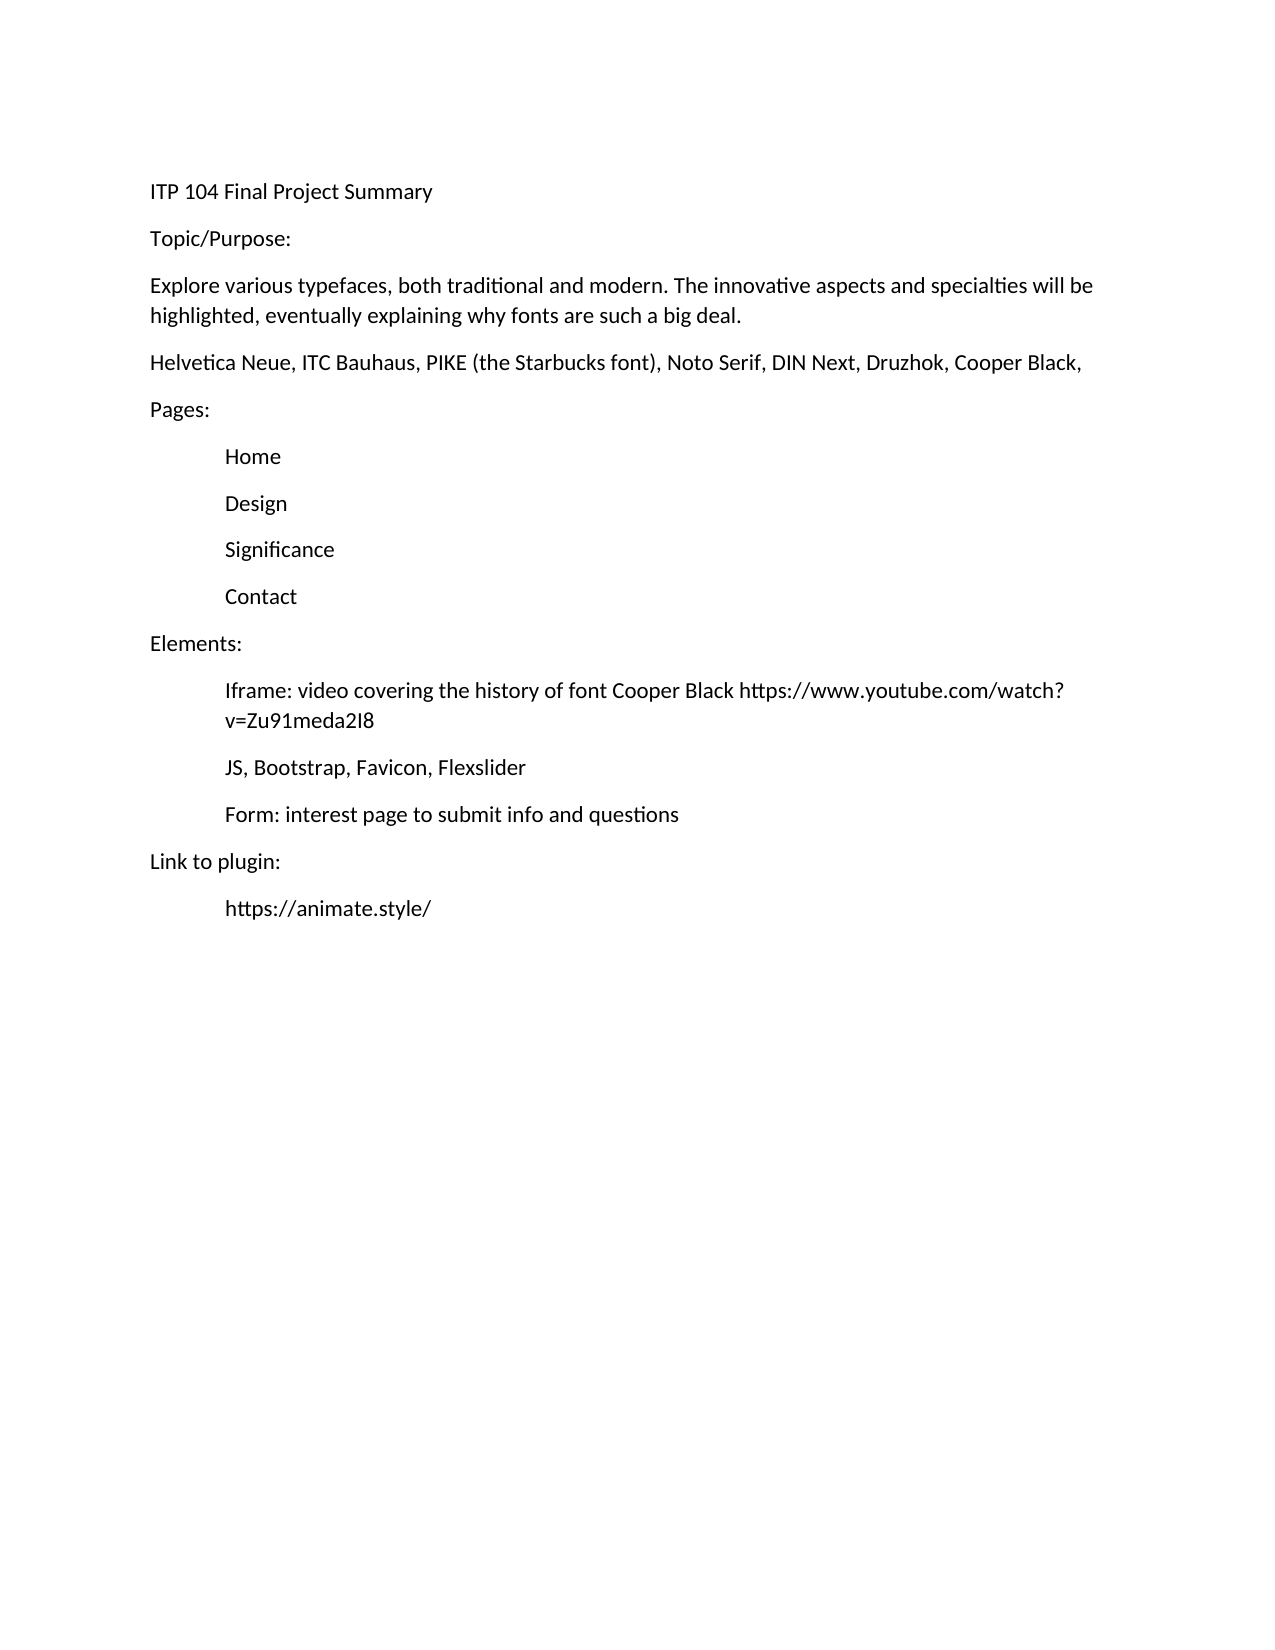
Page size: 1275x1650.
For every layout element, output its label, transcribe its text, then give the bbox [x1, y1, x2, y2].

text Helvetica Neue, ITC Bauhaus, PIKE (the Starbucks font), Noto Serif, DIN Next, Druzhok, Cooper Black, [150, 348, 1125, 376]
text Elements: [150, 629, 1125, 657]
text Pages: [150, 395, 1125, 423]
text Form: interest page to submit info and questions [225, 800, 1125, 828]
text Iframe: video covering the history of font Cooper Black https://www.youtube.com/watch?v=Zu91meda2I8 [225, 676, 1125, 734]
text Home [150, 442, 1125, 470]
text Link to plugin: [150, 847, 1125, 875]
text Significance [150, 536, 1125, 563]
text Design [150, 489, 1125, 517]
text Contact [150, 582, 1125, 610]
text Topic/Purpose: [150, 224, 1125, 252]
text https://animate.style/ [150, 894, 1125, 922]
text Explore various typefaces, both traditional and modern. The innovative aspects and specialties will be highlighted, eventually explaining why fonts are such a big deal. [150, 271, 1125, 329]
text ITP 104 Final Project Summary [150, 177, 1125, 205]
text JS, Bootstrap, Favicon, Flexslider [225, 753, 1125, 781]
